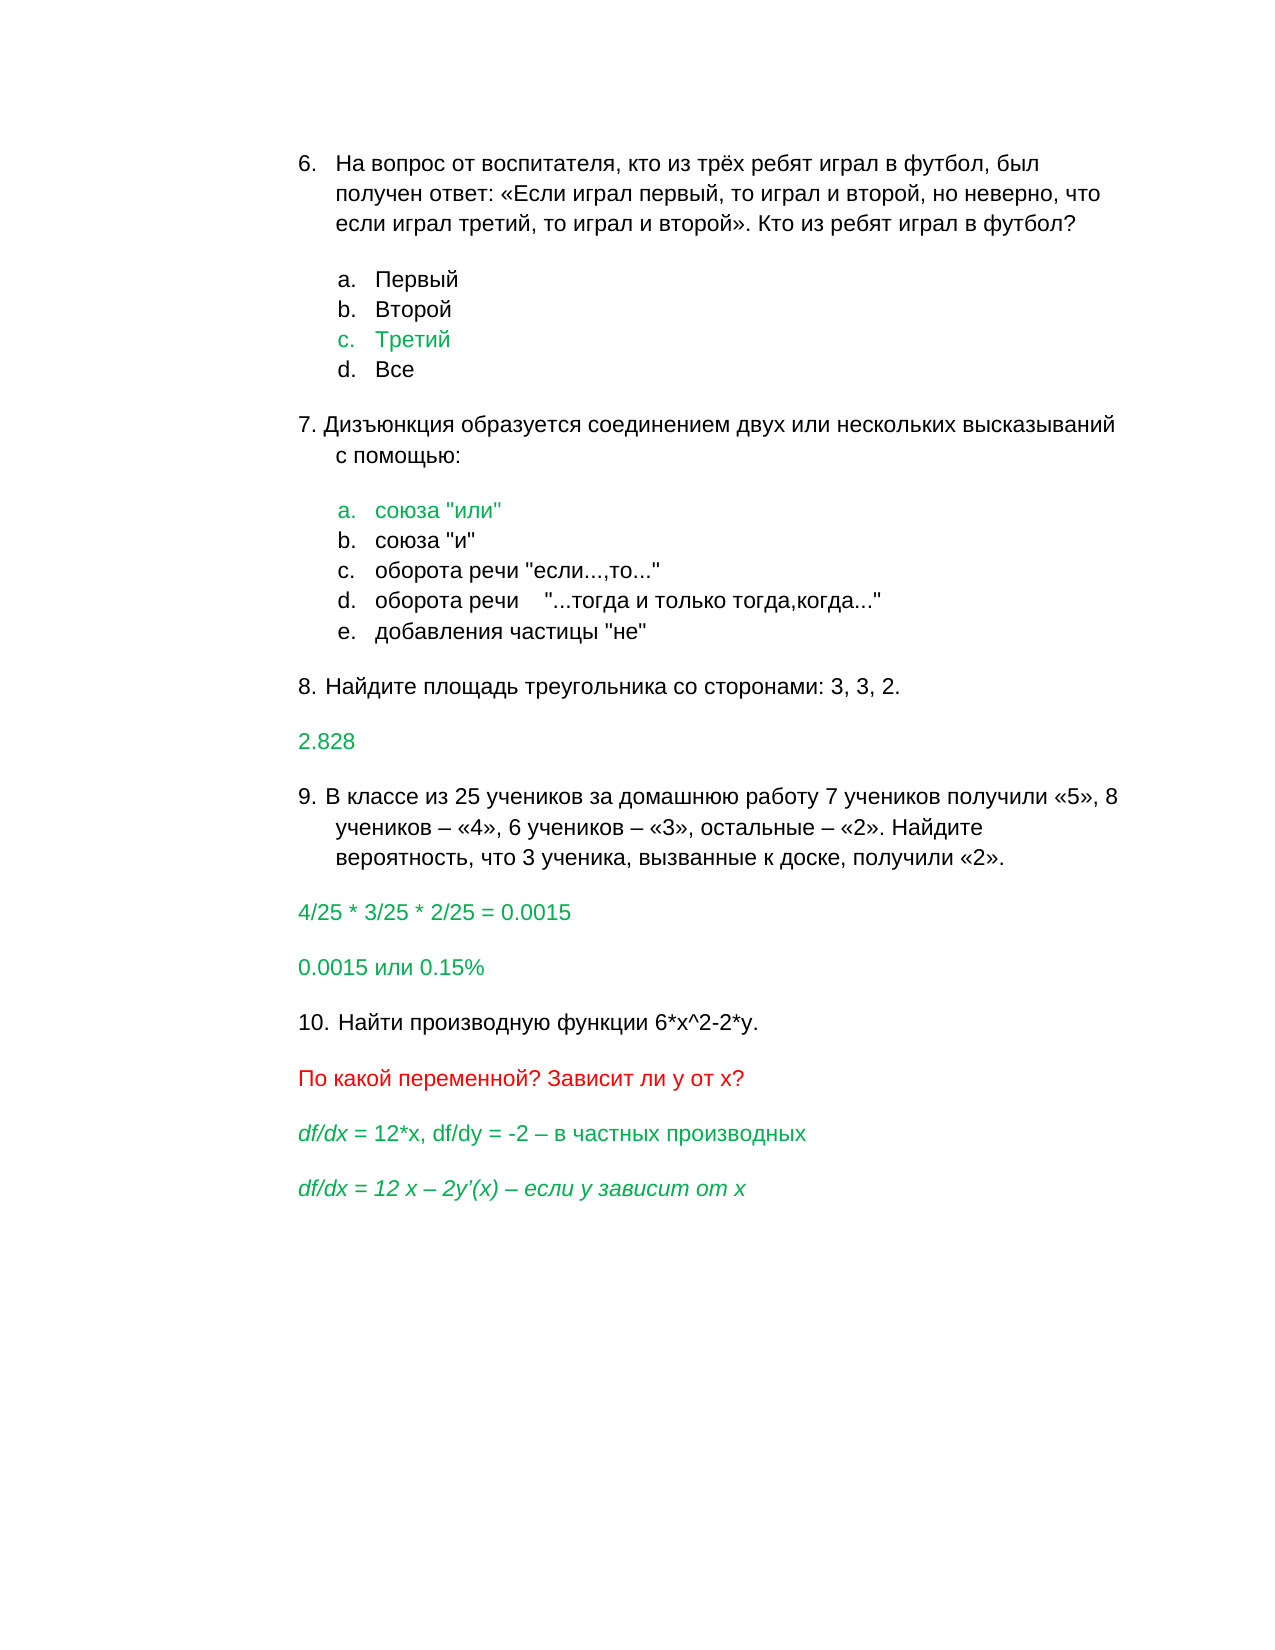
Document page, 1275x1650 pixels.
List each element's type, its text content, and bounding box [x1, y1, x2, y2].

text 8. Найдите площадь треугольника со сторонами: 3, 3, 2. [298, 673, 1125, 699]
text 9. В классе из 25 учеников за домашнюю работу 7 учеников получили «5», 8 учеников – «4», 6 учеников – «3», остальные – «2». Найдите вероятность, что 3 ученика, вызванные к доске, получили «2». [298, 783, 1125, 870]
list добавления частицы "не" [337, 618, 1125, 644]
text 0.0015 или 0.15% [298, 954, 1125, 981]
list союза "и" [337, 527, 1125, 553]
text df/dx = 12*x, df/dy = -2 – в частных производных [298, 1120, 1125, 1146]
list союза "или" [337, 497, 1125, 523]
list оборота речи "...тогда и только тогда,когда..." [337, 587, 1125, 614]
text 2.828 [298, 728, 1125, 754]
list оборота речи "если...,то..." [337, 557, 1125, 584]
text 4/25 * 3/25 * 2/25 = 0.0015 [298, 899, 1125, 925]
list Третий [337, 326, 1125, 352]
text По какой переменной? Зависит ли y от x? [298, 1064, 1125, 1091]
text df/dx = 12 x – 2y’(x) – если y зависит от x [298, 1175, 1125, 1201]
text 7. Дизъюнкция образуется соединением двух или нескольких высказываний с помощью: [298, 411, 1125, 468]
list Все [337, 356, 1125, 383]
text 6. На вопрос от воспитателя, кто из трёх ребят играл в футбол, был получен ответ: «Если играл первый, то играл и второй, но неверно, что если играл третий, то играл и второй». Кто из ребят играл в футбол? [298, 150, 1125, 237]
text 10. Найти производную функции 6*x^2-2*y. [298, 1009, 1125, 1036]
list Первый [337, 266, 1125, 292]
list Второй [337, 296, 1125, 322]
